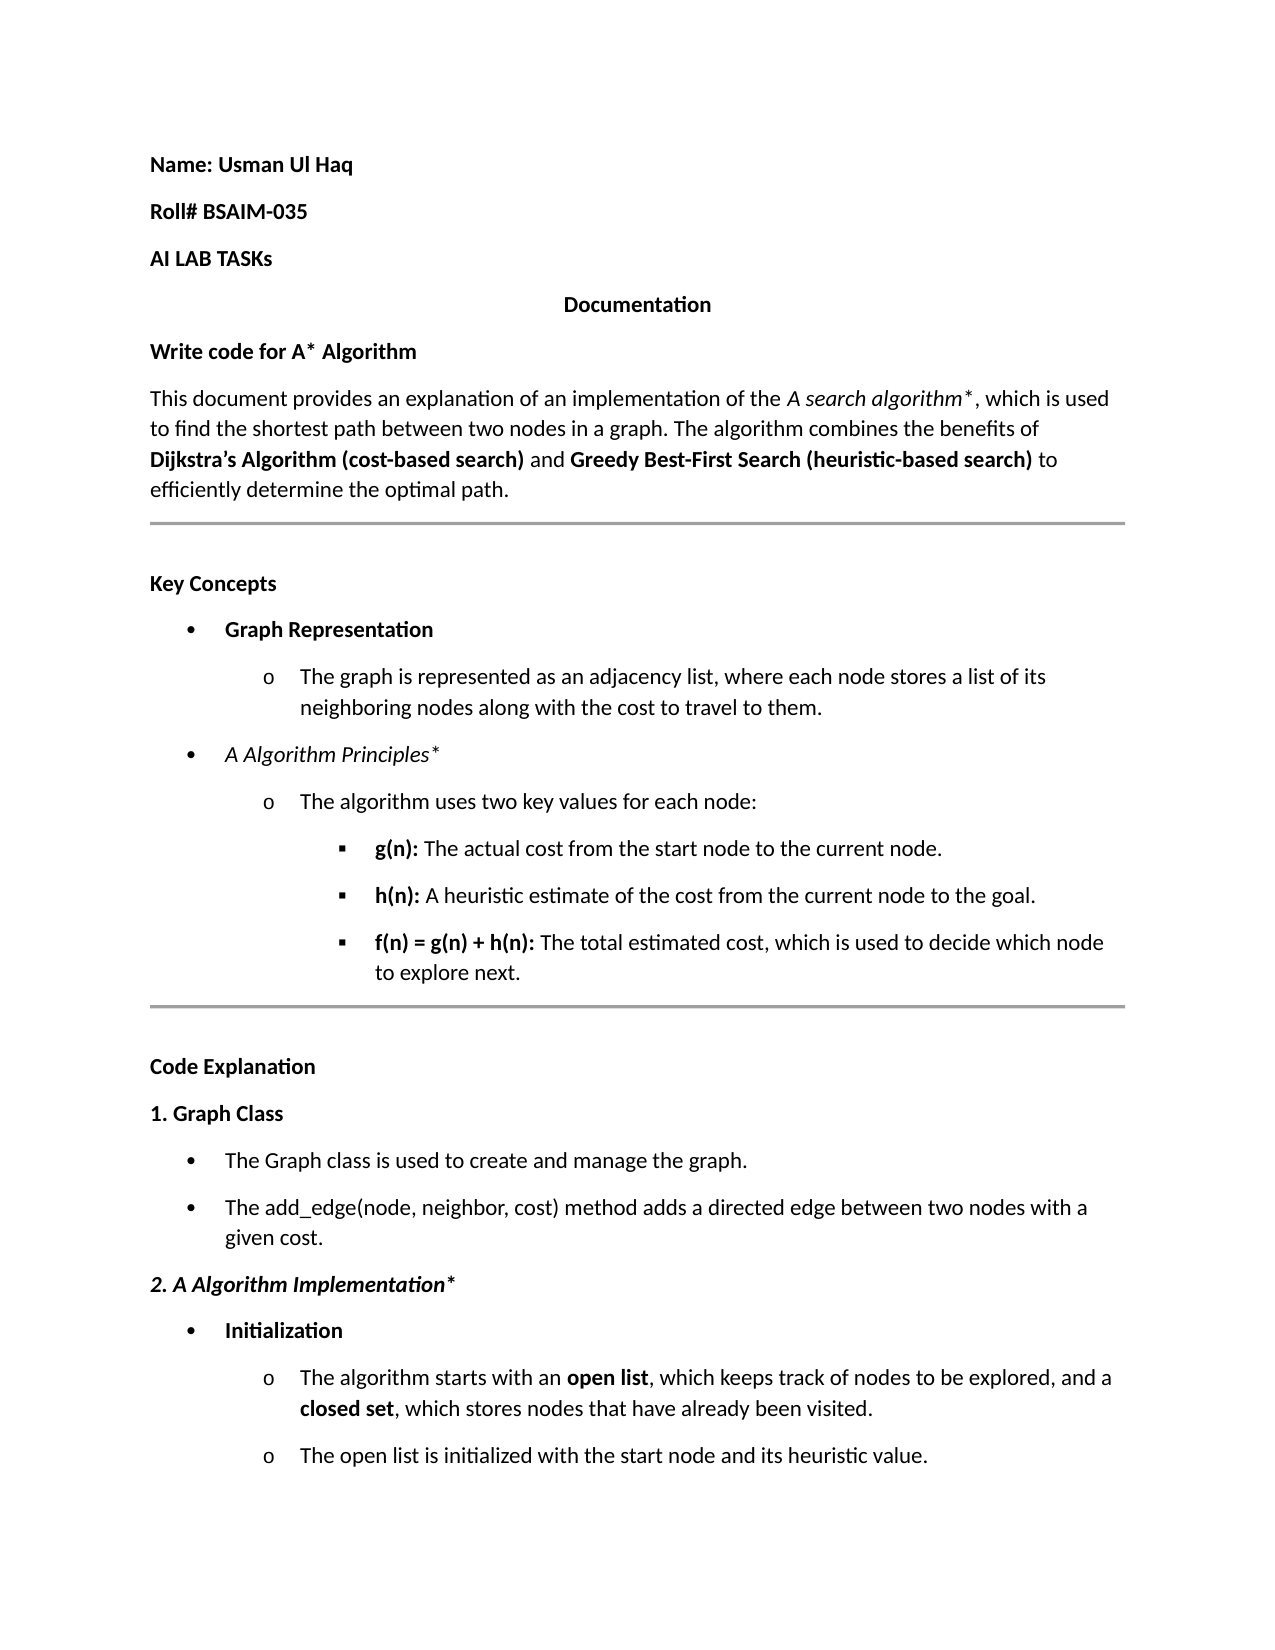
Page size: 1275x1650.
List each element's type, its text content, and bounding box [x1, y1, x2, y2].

list The Graph class is used to create and manage the graph. [187, 1146, 1125, 1174]
text Name: Usman Ul Haq [150, 150, 1125, 178]
list The add_edge(node, neighbor, cost) method adds a directed edge between two nodes with a given cost. [187, 1193, 1125, 1251]
text Key Concepts [150, 569, 1125, 597]
list Graph Representation [187, 616, 1125, 644]
text Code Explanation [150, 1052, 1125, 1080]
text 2. A Algorithm Implementation* [150, 1270, 1125, 1298]
text Write code for A* Algorithm [150, 337, 1125, 366]
text Documentation [150, 291, 1125, 319]
list A Algorithm Principles* [187, 740, 1125, 768]
list The graph is represented as an adjacency list, where each node stores a list of its neighboring nodes along with the cost to travel to them. [262, 662, 1125, 721]
list h(n): A heuristic estimate of the cost from the current node to the goal. [337, 881, 1125, 909]
list The algorithm uses two key values for each node: [262, 787, 1125, 816]
text AI LAB TASKs [150, 244, 1125, 272]
list Initialization [187, 1317, 1125, 1345]
list f(n) = g(n) + h(n): The total estimated cost, which is used to decide which node to explore next. [337, 928, 1125, 986]
text Roll# BSAIM-035 [150, 197, 1125, 225]
text 1. Graph Class [150, 1099, 1125, 1127]
list The algorithm starts with an open list, which keeps track of nodes to be explored, and a closed set, which stores nodes that have already been visited. [262, 1363, 1125, 1422]
text This document provides an explanation of an implementation of the A search algorithm*, which is used to find the shortest path between two nodes in a graph. The algorithm combines the benefits of Dijkstra’s Algorithm (cost-based search) and Greedy Best-First Search (heuristic-based search) to efficiently determine the optimal path. [150, 384, 1125, 503]
list The open list is initialized with the start node and its heuristic value. [262, 1441, 1125, 1470]
list g(n): The actual cost from the start node to the current node. [337, 834, 1125, 862]
